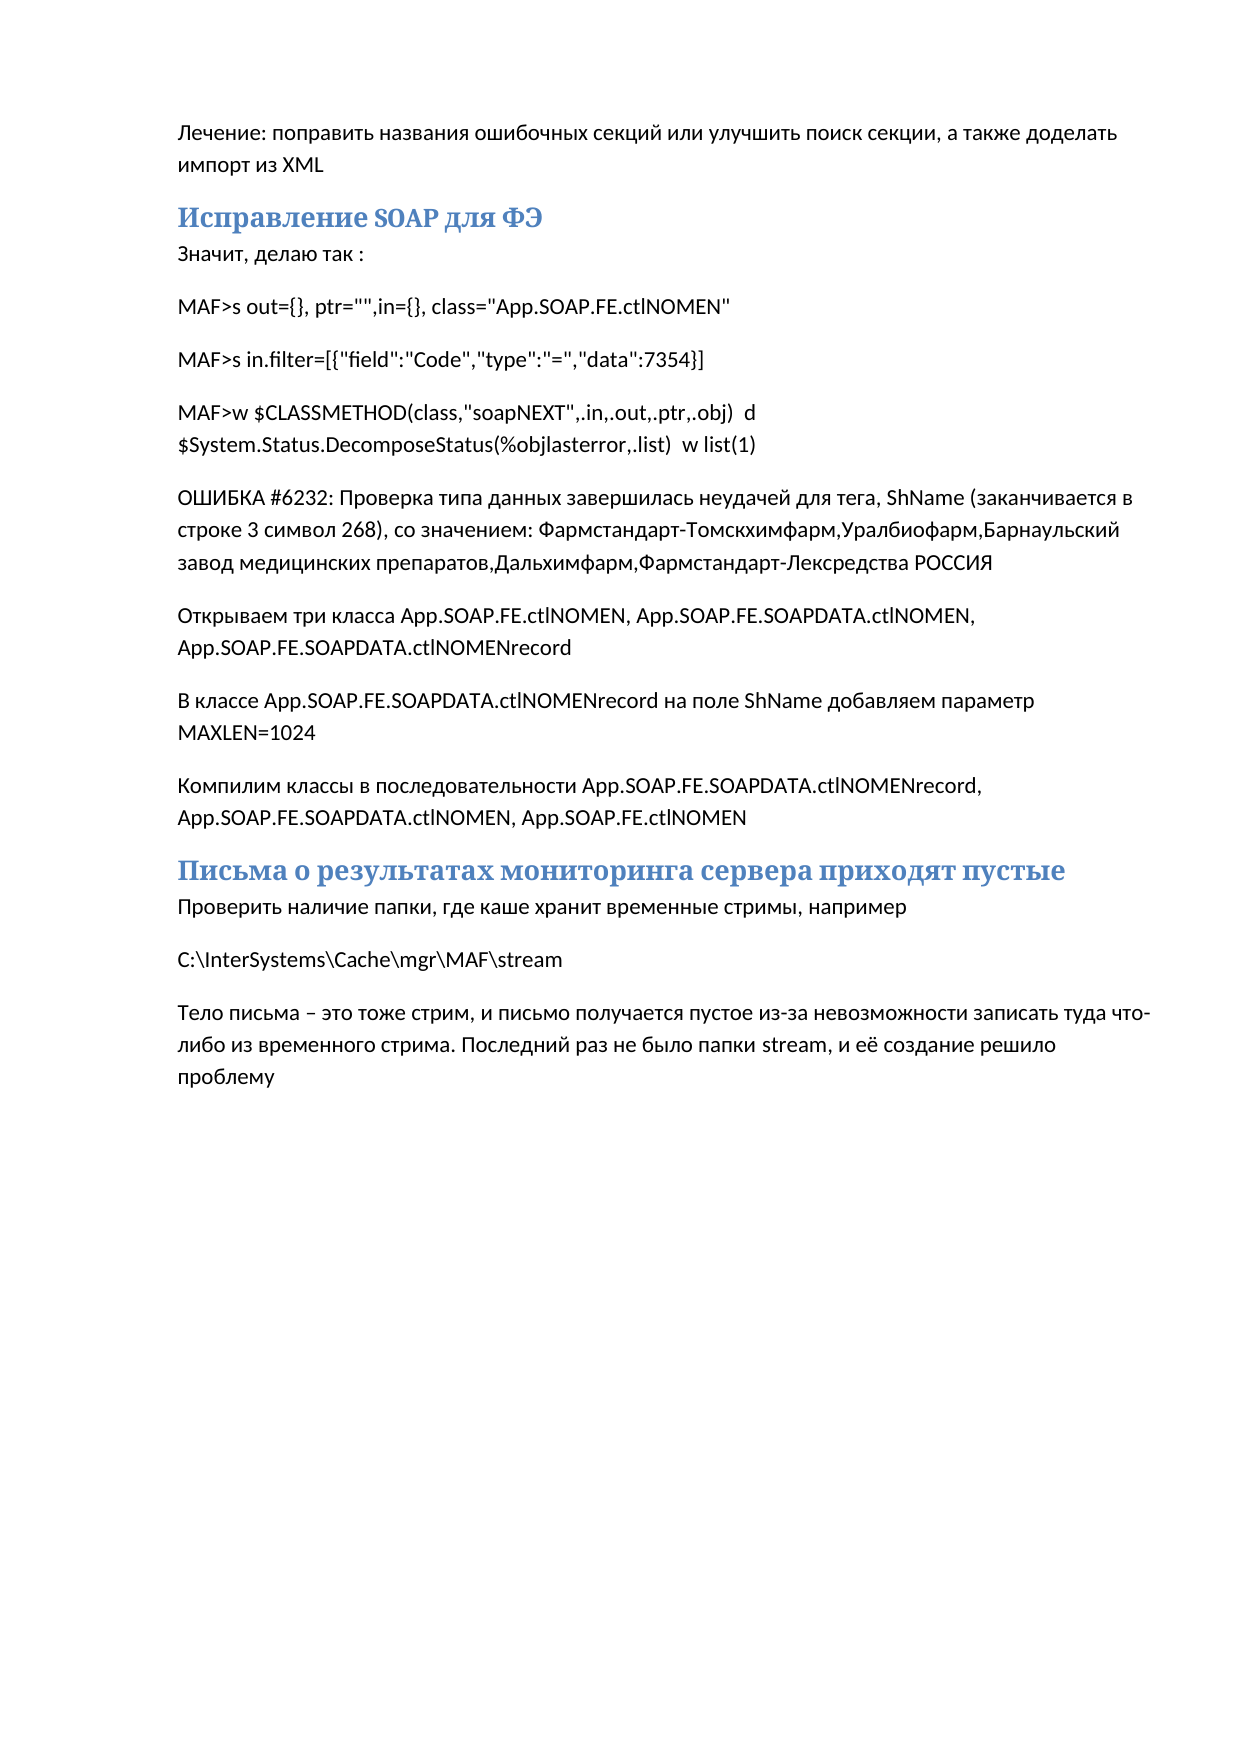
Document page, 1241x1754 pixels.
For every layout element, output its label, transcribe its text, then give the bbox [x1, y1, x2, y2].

text Компилим классы в последовательности App.SOAP.FE.SOAPDATA.ctlNOMENrecord, App.SOAP.FE.SOAPDATA.ctlNOMEN, App.SOAP.FE.ctlNOMEN [177, 771, 1152, 831]
subtitle Исправление SOAP для ФЭ [177, 203, 1152, 234]
text MAF>w $CLASSMETHOD(class,"soapNEXT",.in,.out,.ptr,.obj) d $System.Status.DecomposeStatus(%objlasterror,.list) w list(1) [177, 398, 1152, 458]
text ОШИБКА #6232: Проверка типа данных завершилась неудачей для тега, ShName (заканчивается в строке 3 символ 268), со значением: Фармстандарт-Томскхимфарм,Уралбиофарм,Барнаульский завод медицинских препаратов,Дальхимфарм,Фармстандарт-Лексредства РОССИЯ [177, 483, 1152, 576]
text В классе App.SOAP.FE.SOAPDATA.ctlNOMENrecord на поле ShName добавляем параметр MAXLEN=1024 [177, 686, 1152, 746]
text Открываем три класса App.SOAP.FE.ctlNOMEN, App.SOAP.FE.SOAPDATA.ctlNOMEN, App.SOAP.FE.SOAPDATA.ctlNOMENrecord [177, 601, 1152, 661]
text Проверить наличие папки, где каше хранит временные стримы, например [177, 892, 1152, 920]
text MAF>s in.filter=[{"field":"Code","type":"=","data":7354}] [177, 345, 1152, 373]
text Тело письма – это тоже стрим, и письмо получается пустое из-за невозможности записать туда что-либо из временного стрима. Последний раз не было папки stream, и её создание решило проблему [177, 998, 1152, 1091]
text Лечение: поправить названия ошибочных секций или улучшить поиск секции, а также доделать импорт из XML [177, 118, 1152, 178]
text C:\InterSystems\Cache\mgr\MAF\stream [177, 945, 1152, 973]
text Значит, делаю так : [177, 239, 1152, 267]
subtitle Письма о результатах мониторинга сервера приходят пустые [177, 856, 1152, 887]
text MAF>s out={}, ptr="",in={}, class="App.SOAP.FE.ctlNOMEN" [177, 292, 1152, 320]
